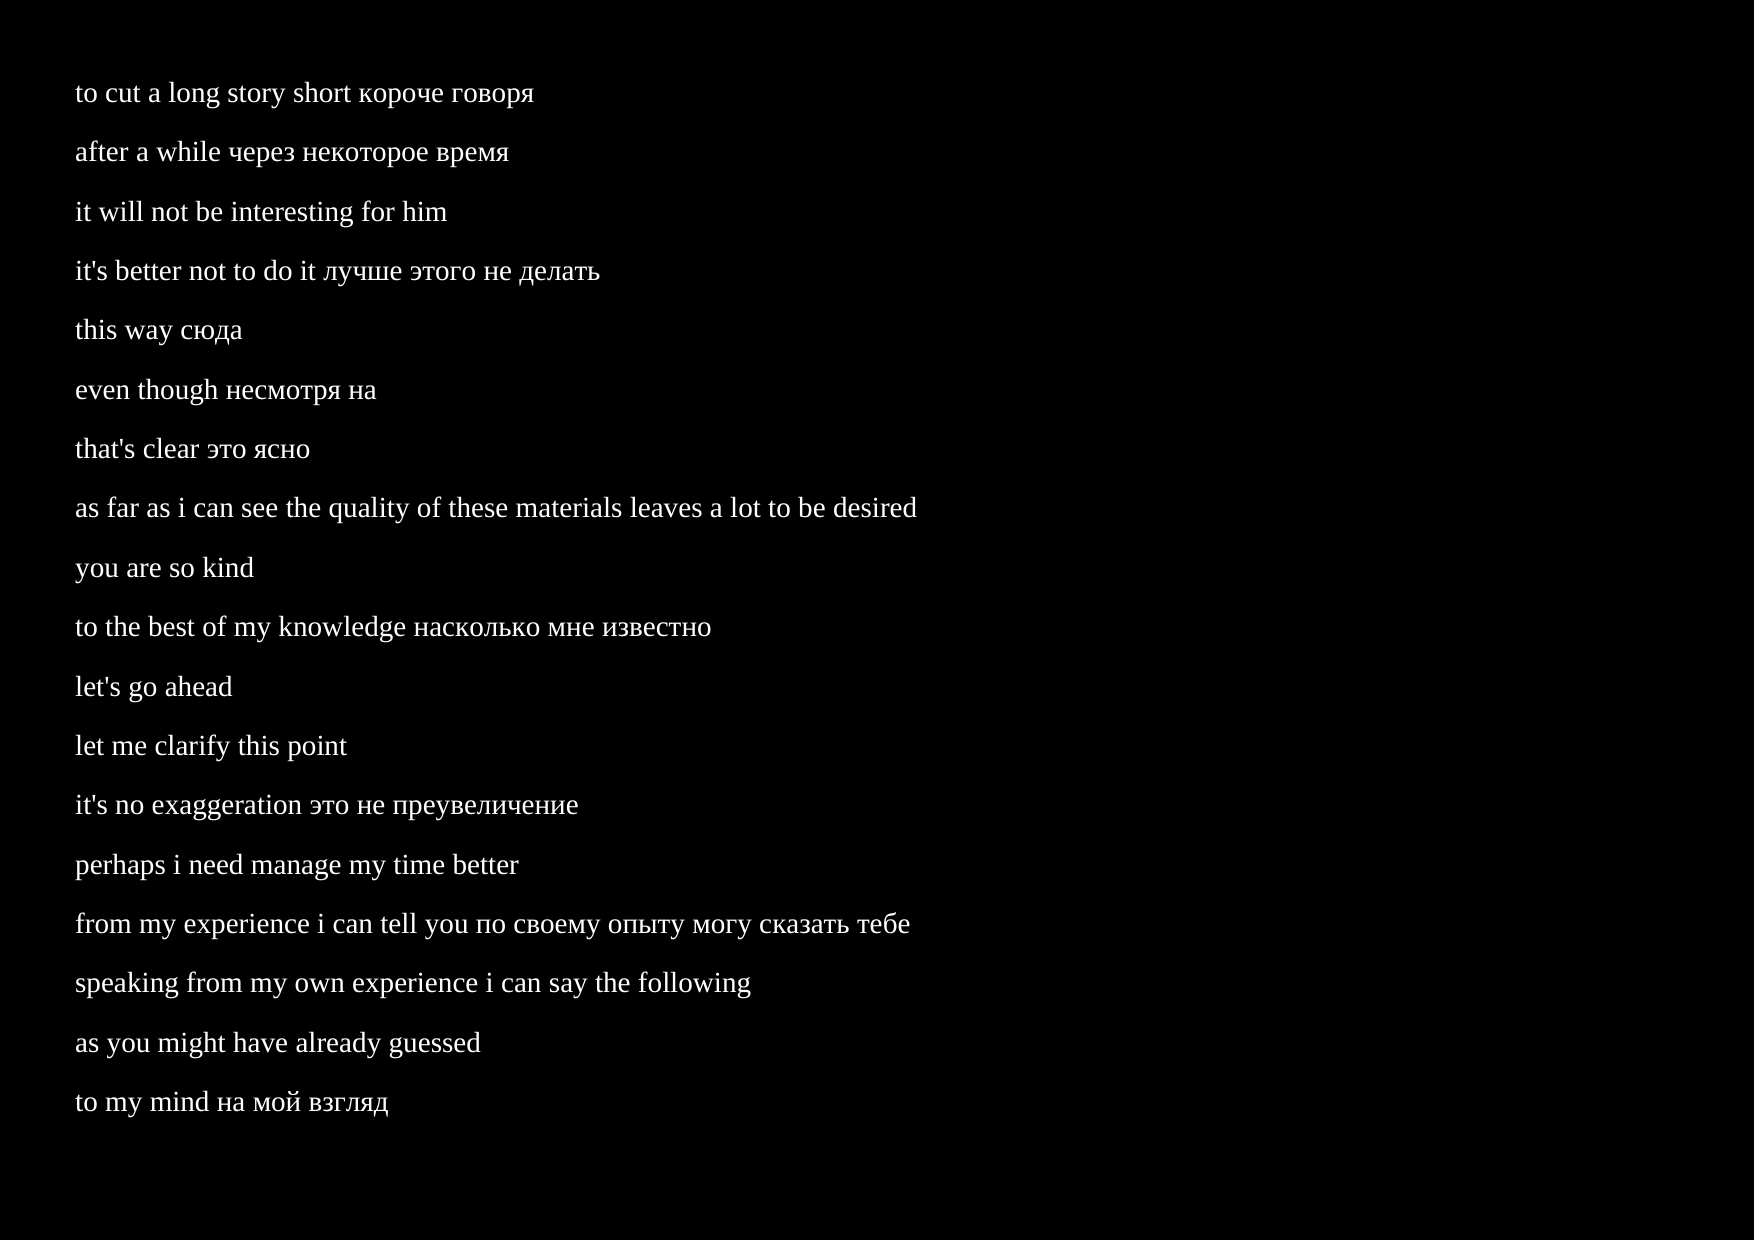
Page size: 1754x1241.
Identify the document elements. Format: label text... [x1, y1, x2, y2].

text this way сюда [75, 312, 1679, 346]
text to cut a long story short короче говоря [75, 75, 1679, 108]
text that's clear это ясно [75, 431, 1679, 465]
text to the best of my knowledge насколько мне известно [75, 609, 1679, 643]
text it's better not to do it лучше этого не делать [75, 253, 1679, 287]
text even though несмотря на [75, 372, 1679, 405]
text it's no exaggeration это не преувеличение [75, 787, 1679, 821]
text to my mind на мой взгляд [75, 1084, 1679, 1118]
text let me clarify this point [75, 728, 1679, 762]
text perhaps i need manage my time better [75, 847, 1679, 880]
text you are so kind [75, 550, 1679, 583]
text as far as i can see the quality of these materials leaves a lot to be desired [75, 491, 1679, 524]
text after a while через некоторое время [75, 134, 1679, 168]
text as you might have already guessed [75, 1025, 1679, 1058]
text let's go ahead [75, 669, 1679, 702]
text from my experience i can tell you по своему опыту могу сказать тебе [75, 906, 1679, 940]
text it will not be interesting for him [75, 194, 1679, 227]
text speaking from my own experience i can say the following [75, 966, 1679, 999]
